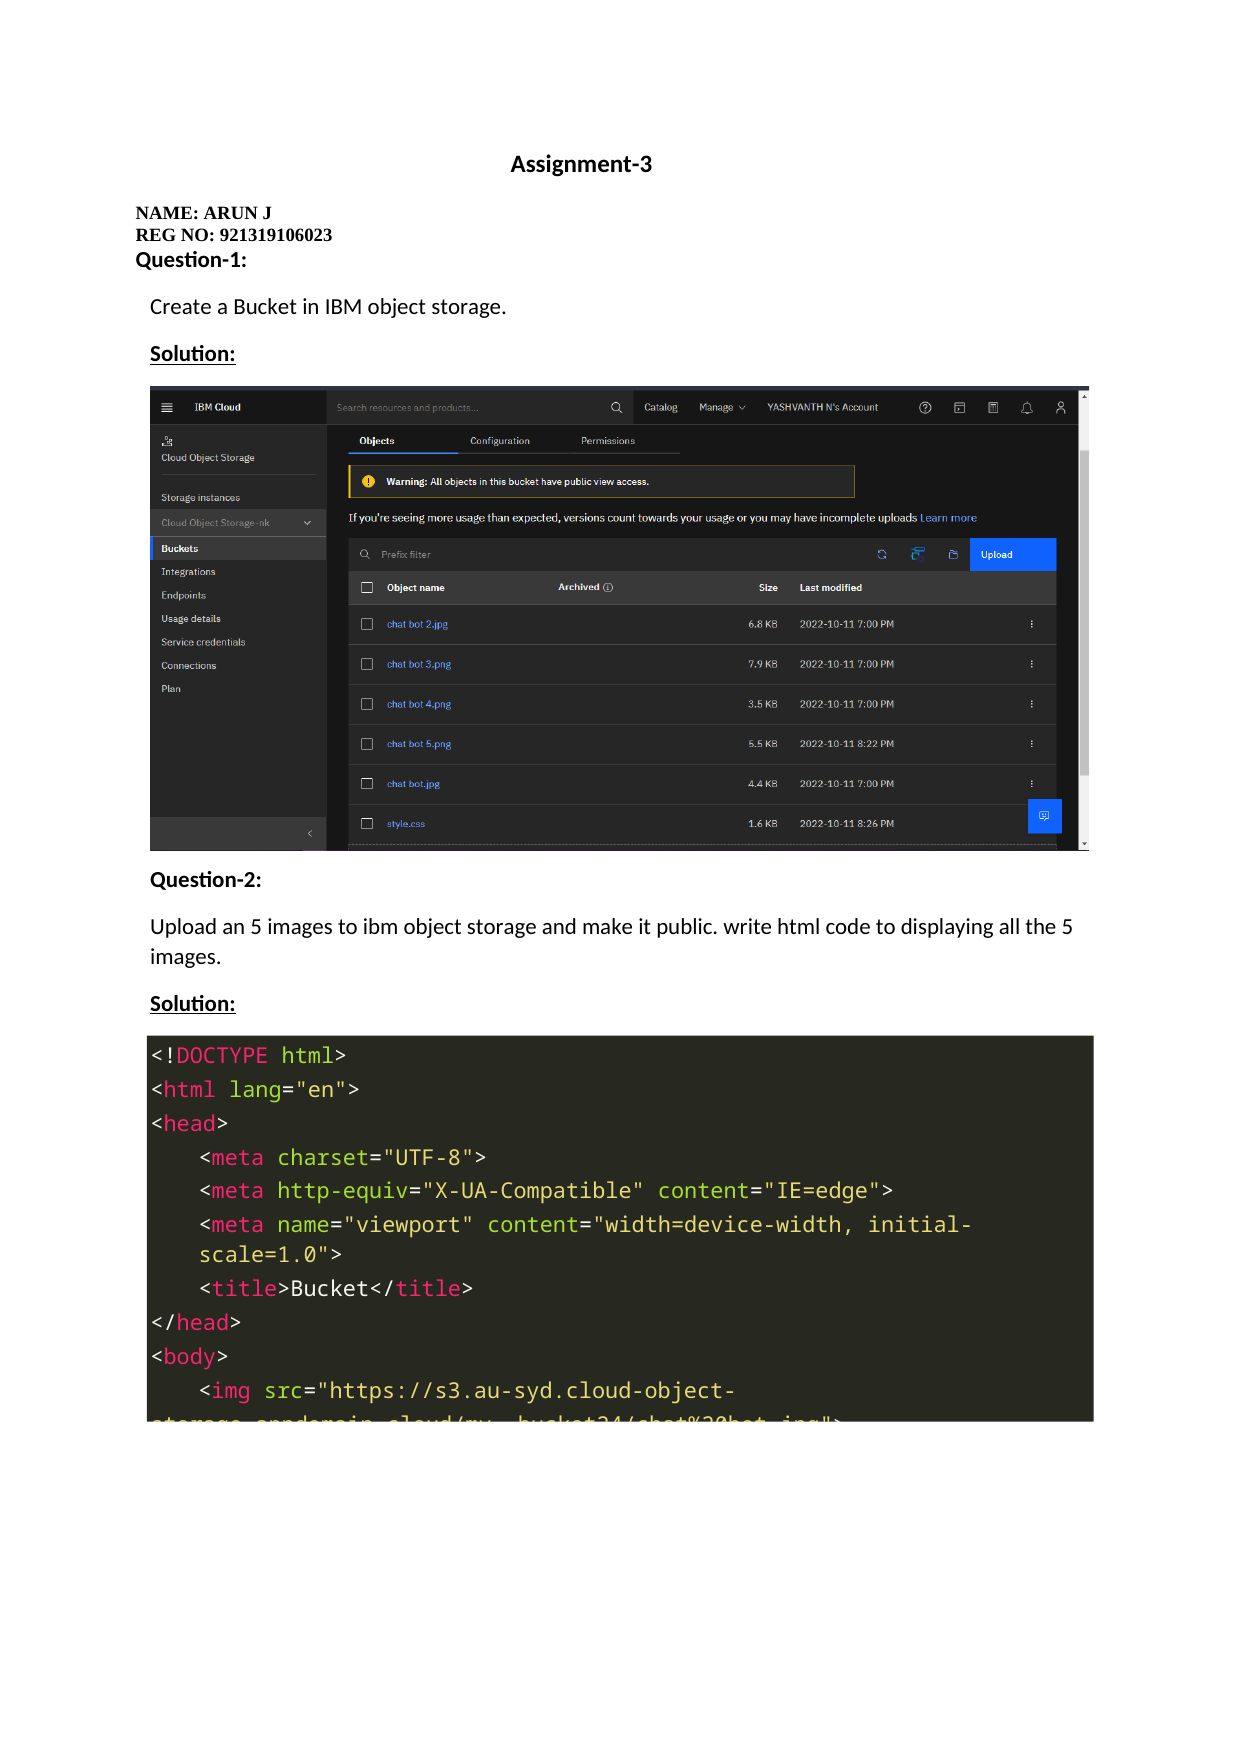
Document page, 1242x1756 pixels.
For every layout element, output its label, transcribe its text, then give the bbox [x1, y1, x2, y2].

subtitle Solution: [150, 989, 1106, 1017]
text NAME: ARUN J [135, 202, 1106, 223]
text REG NO: 921319106023 [135, 224, 1106, 246]
picture [150, 386, 1090, 851]
subtitle Solution: [150, 339, 1106, 367]
text Upload an 5 images to ibm object storage and make it public. write html code to displaying all the 5 images. [150, 912, 1106, 970]
text Create a Bucket in IBM object storage. [150, 292, 1106, 320]
subtitle Question-1: [135, 246, 1106, 273]
subtitle Assignment-3 [450, 148, 691, 178]
